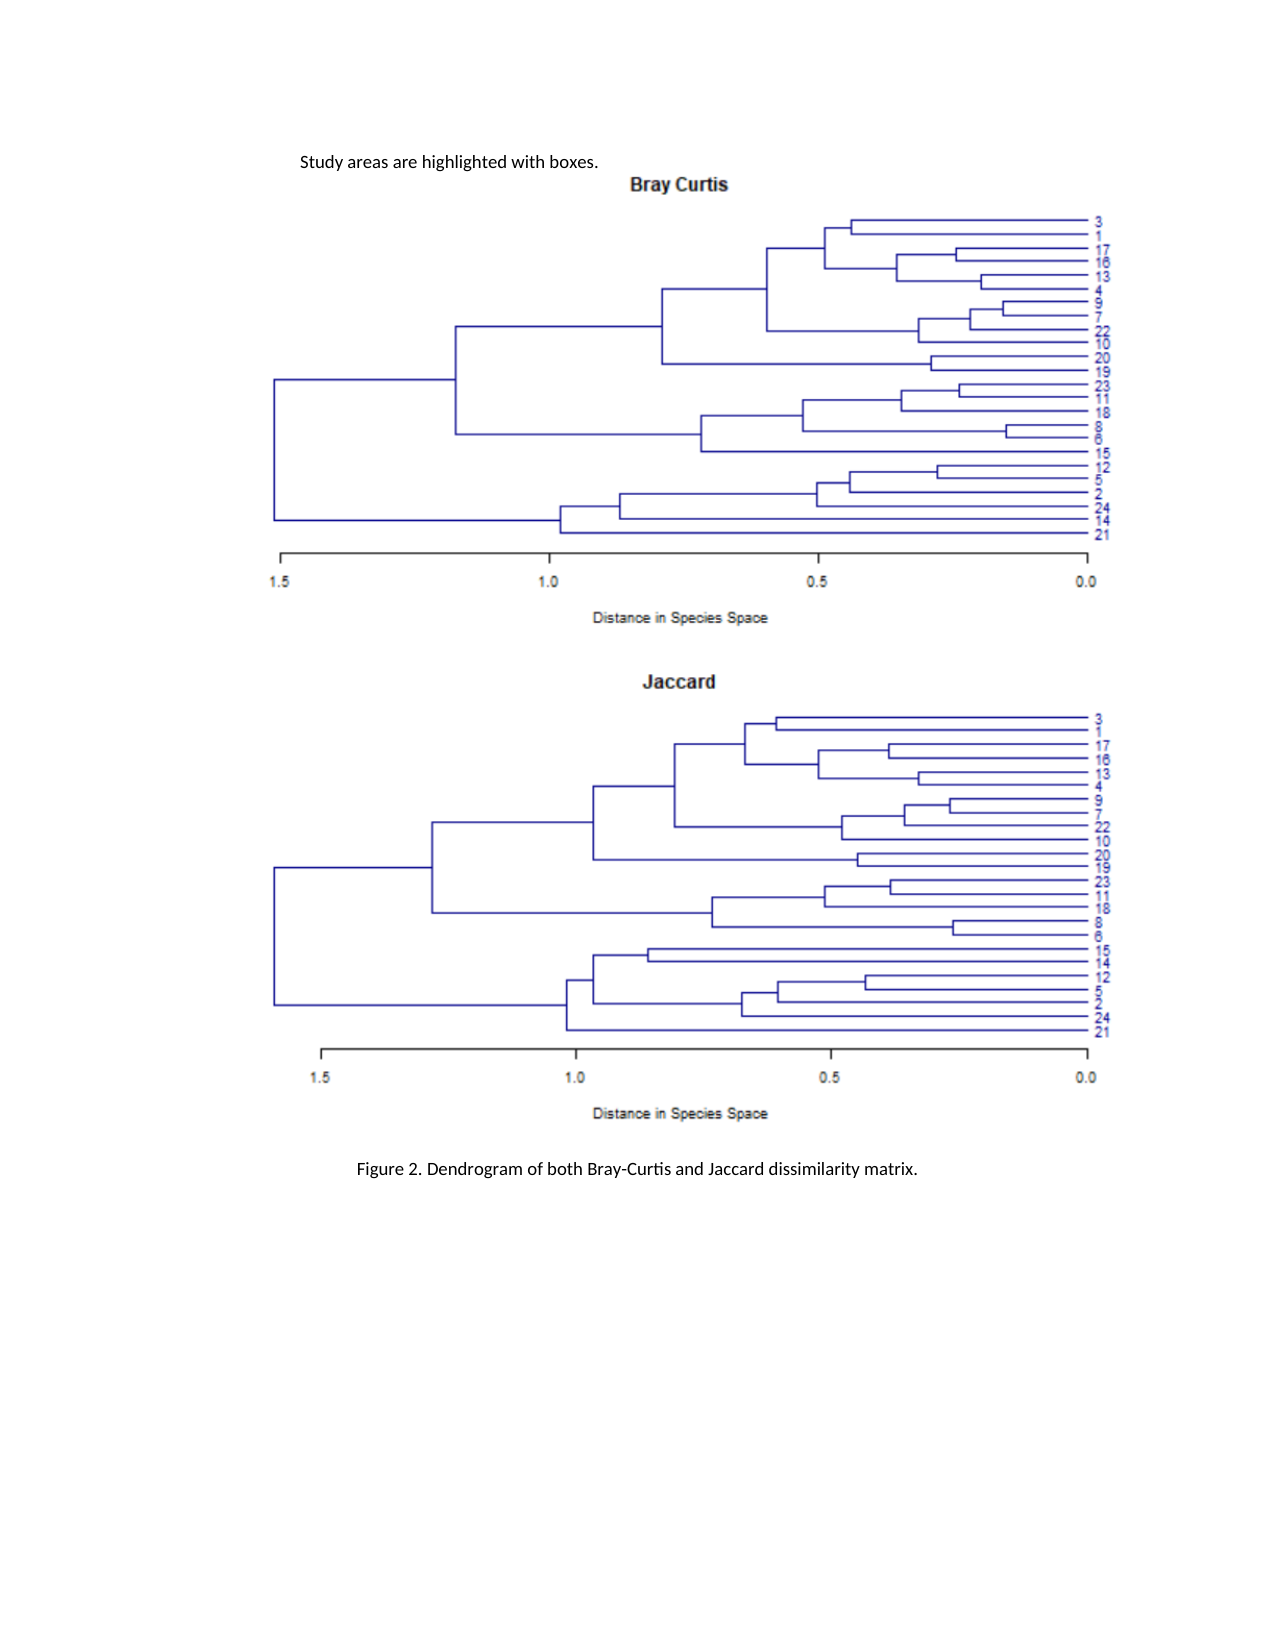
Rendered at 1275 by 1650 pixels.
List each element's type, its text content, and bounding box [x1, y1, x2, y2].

text Figure 2. Dendrogram of both Bray-Curtis and Jaccard dissimilarity matrix. [150, 1158, 1125, 1181]
text Study areas are highlighted with boxes. [225, 150, 1125, 175]
picture [225, 175, 1177, 1139]
